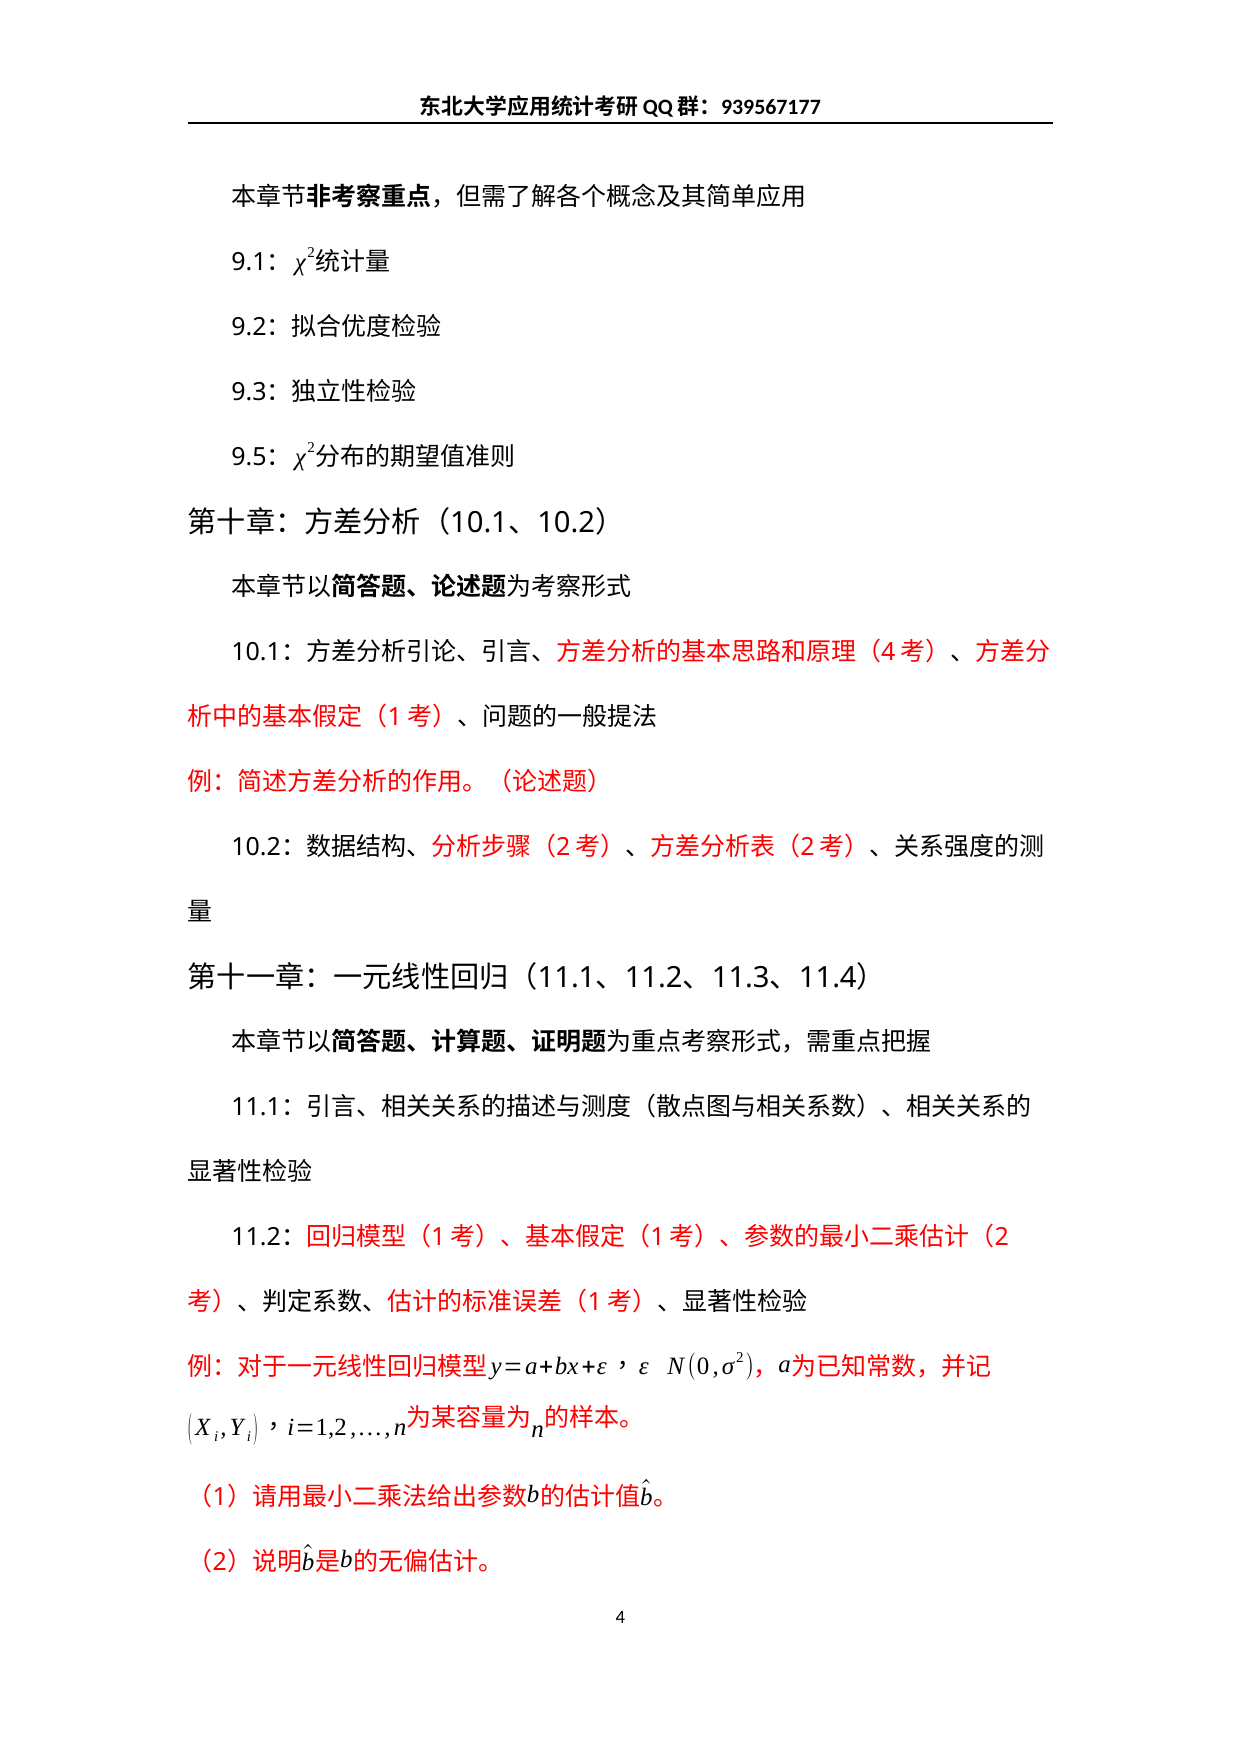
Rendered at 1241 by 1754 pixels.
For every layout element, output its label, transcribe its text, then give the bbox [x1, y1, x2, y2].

text 例：简述方差分析的作用。（论述题） [187, 747, 1053, 812]
text 9.3：独立性检验 [187, 357, 1053, 422]
text 9.2：拟合优度检验 [187, 292, 1053, 357]
text 本章节非考察重点，但需了解各个概念及其简单应用 [187, 162, 1053, 227]
text 本章节以简答题、论述题为考察形式 [187, 552, 1053, 617]
text （2）说明是的无偏估计。 [187, 1527, 1053, 1592]
text 例：对于一元线性回归模型，为已知常数，并记为某容量为的样本。 [187, 1332, 1053, 1462]
text 本章节以简答题、计算题、证明题为重点考察形式，需重点把握 [187, 1007, 1053, 1072]
text 10.2：数据结构、分析步骤（2考）、方差分析表（2考）、关系强度的测量 [187, 812, 1053, 942]
text 第十章：方差分析（10.1、10.2） [187, 487, 1053, 552]
text 9.5：分布的期望值准则 [187, 422, 1053, 487]
text 9.1：统计量 [187, 227, 1053, 292]
text 第十一章：一元线性回归（11.1、11.2、11.3、11.4） [187, 942, 1053, 1007]
text 11.2：回归模型（1考）、基本假定（1考）、参数的最小二乘估计（2考）、判定系数、估计的标准误差（1考）、显著性检验 [187, 1202, 1053, 1332]
text 11.1：引言、相关关系的描述与测度（散点图与相关系数）、相关关系的显著性检验 [187, 1072, 1053, 1202]
text 10.1：方差分析引论、引言、方差分析的基本思路和原理（4考）、方差分析中的基本假定（1考）、问题的一般提法 [187, 617, 1053, 747]
text （1）请用最小二乘法给出参数的估计值。 [187, 1462, 1053, 1527]
